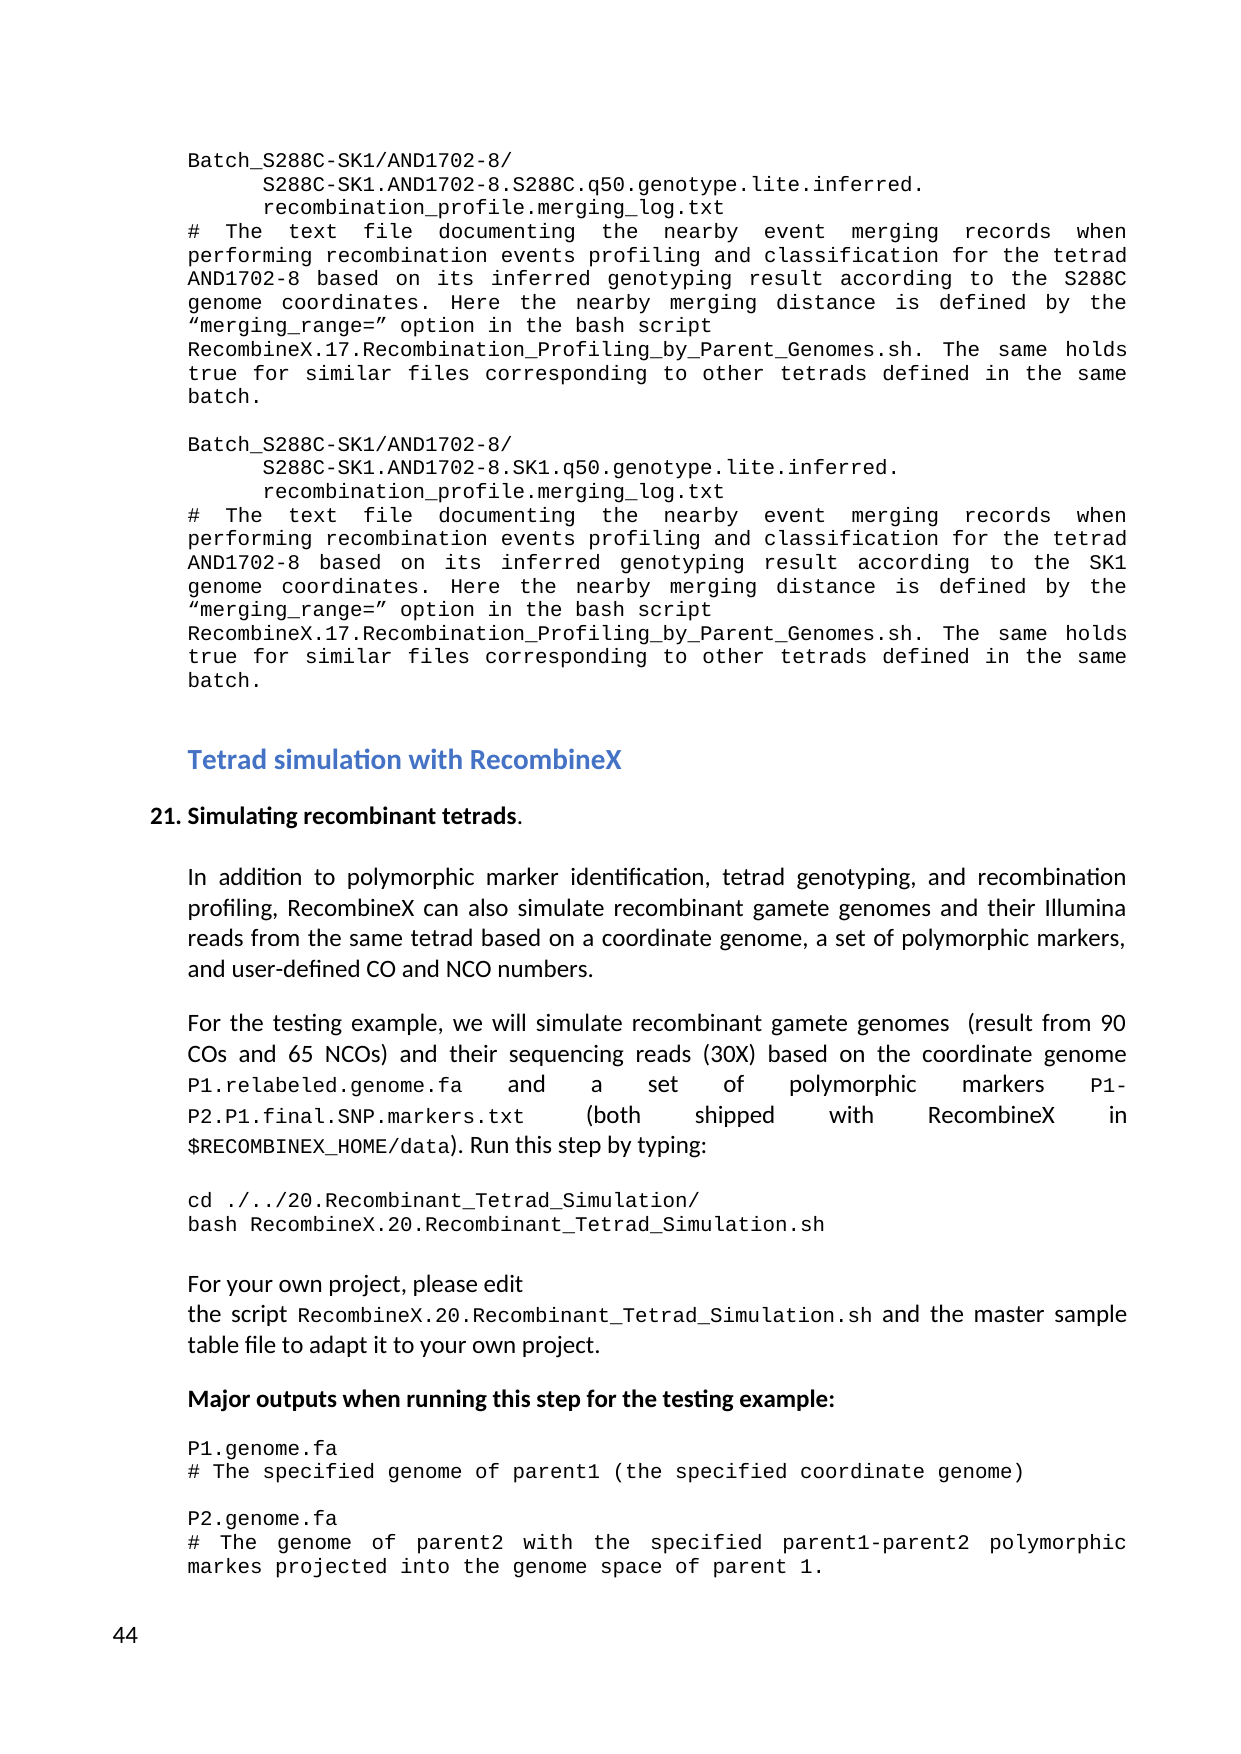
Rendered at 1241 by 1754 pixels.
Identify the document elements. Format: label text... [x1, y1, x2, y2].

list For your own project, please edit [187, 1268, 1128, 1299]
list Simulating recombinant tetrads. [150, 800, 1128, 831]
list S288C-SK1.AND1702-8.S288C.q50.genotype.lite.inferred. recombination_profile.merging_log.txt [262, 174, 1128, 221]
list the script RecombineX.20.Recombinant_Tetrad_Simulation.sh and the master sample table file to adapt it to your own project. [187, 1299, 1128, 1360]
list S288C-SK1.AND1702-8.SK1.q50.genotype.lite.inferred. recombination_profile.merging_log.txt [262, 457, 1128, 505]
list Major outputs when running this step for the testing example: [187, 1383, 1128, 1414]
list P1.genome.fa [187, 1437, 1128, 1461]
list cd ./../20.Recombinant_Tetrad_Simulation/ [187, 1190, 1128, 1214]
text # The text file documenting the nearby event merging records when performing recombination events profiling and classification for the tetrad AND1702-8 based on its inferred genotyping result according to the SK1 genome coordinates. Here the nearby merging distance is defined by the “merging_range=” option in the bash script [187, 505, 1128, 623]
text Tetrad simulation with RecombineX [187, 741, 1128, 777]
list bash RecombineX.20.Recombinant_Tetrad_Simulation.sh [187, 1214, 1128, 1238]
list P2.genome.fa [187, 1508, 1128, 1532]
text Batch_S288C-SK1/AND1702-8/ [112, 150, 1128, 174]
text # The text file documenting the nearby event merging records when performing recombination events profiling and classification for the tetrad AND1702-8 based on its inferred genotyping result according to the S288C genome coordinates. Here the nearby merging distance is defined by the “merging_range=” option in the bash script [187, 221, 1128, 339]
list # The genome of parent2 with the specified parent1-parent2 polymorphic markes projected into the genome space of parent 1. [187, 1532, 1128, 1579]
list In addition to polymorphic marker identification, tetrad genotyping, and recombination profiling, RecombineX can also simulate recombinant gamete genomes and their Illumina reads from the same tetrad based on a coordinate genome, a set of polymorphic markers, and user-defined CO and NCO numbers. [187, 861, 1128, 983]
text Batch_S288C-SK1/AND1702-8/ [112, 434, 1128, 457]
list # The specified genome of parent1 (the specified coordinate genome) [187, 1461, 1128, 1485]
list For the testing example, we will simulate recombinant gamete genomes (result from 90 COs and 65 NCOs) and their sequencing reads (30X) based on the coordinate genome P1.relabeled.genome.fa and a set of polymorphic markers P1-P2.P1.final.SNP.markers.txt (both shipped with RecombineX in $RECOMBINEX_HOME/data). Run this step by typing: [187, 1007, 1128, 1160]
